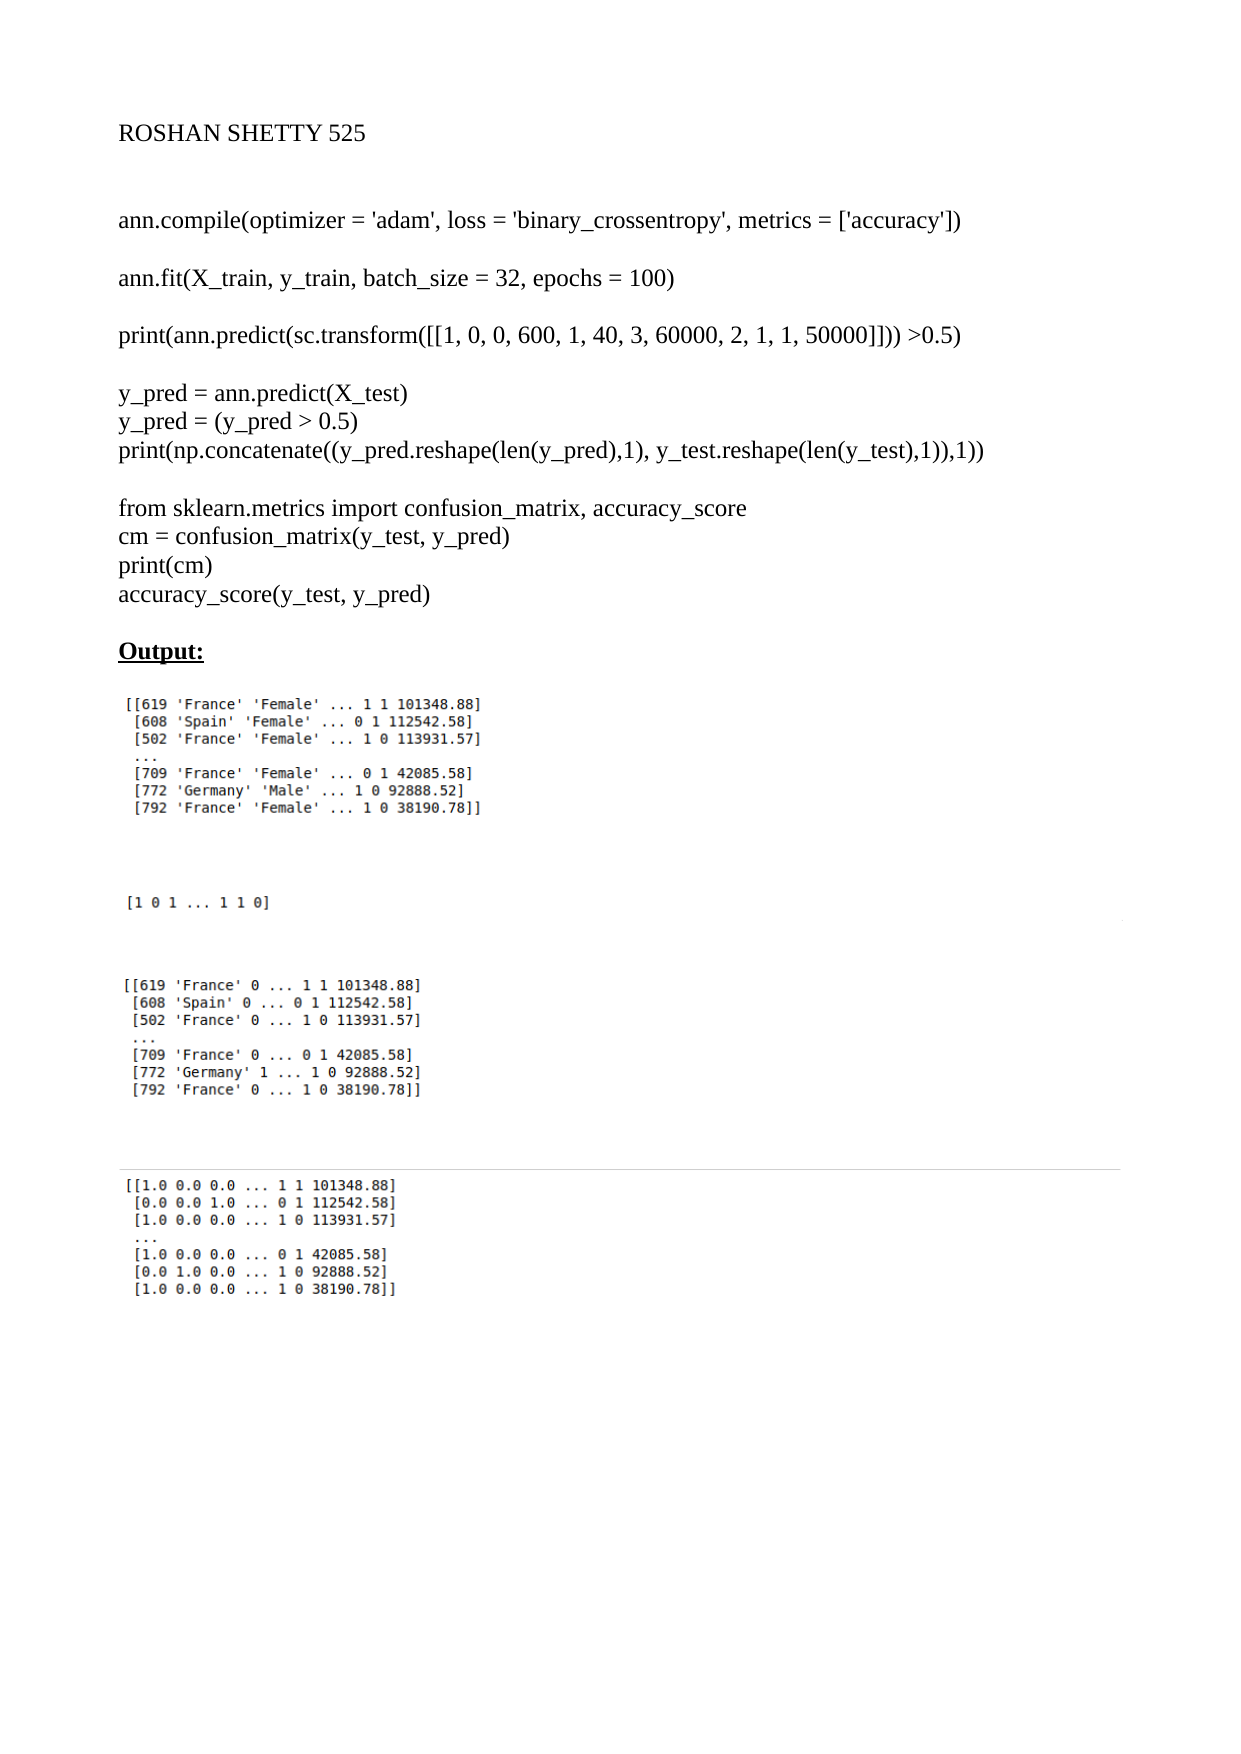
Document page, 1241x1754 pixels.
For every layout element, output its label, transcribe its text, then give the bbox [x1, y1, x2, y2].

text print(cm) [118, 550, 1122, 579]
text accuracy_score(y_test, y_pred) [118, 579, 1122, 608]
picture [118, 891, 1123, 921]
picture [118, 1169, 1123, 1305]
picture [118, 978, 1123, 1113]
text print(ann.predict(sc.transform([[1, 0, 0, 600, 1, 40, 3, 60000, 2, 1, 1, 50000]])) >0.5) [118, 320, 1122, 349]
text y_pred = (y_pred > 0.5) [118, 406, 1122, 435]
text ann.compile(optimizer = 'adam', loss = 'binary_crossentropy', metrics = ['accuracy']) [118, 205, 1122, 234]
text Output: [118, 636, 1122, 665]
text print(np.concatenate((y_pred.reshape(len(y_pred),1), y_test.reshape(len(y_test),1)),1)) [118, 435, 1122, 464]
picture [118, 693, 1123, 834]
text from sklearn.metrics import confusion_matrix, accuracy_score [118, 493, 1122, 521]
text ann.fit(X_train, y_train, batch_size = 32, epochs = 100) [118, 263, 1122, 291]
text y_pred = ann.predict(X_test) [118, 378, 1122, 406]
text cm = confusion_matrix(y_test, y_pred) [118, 521, 1122, 550]
